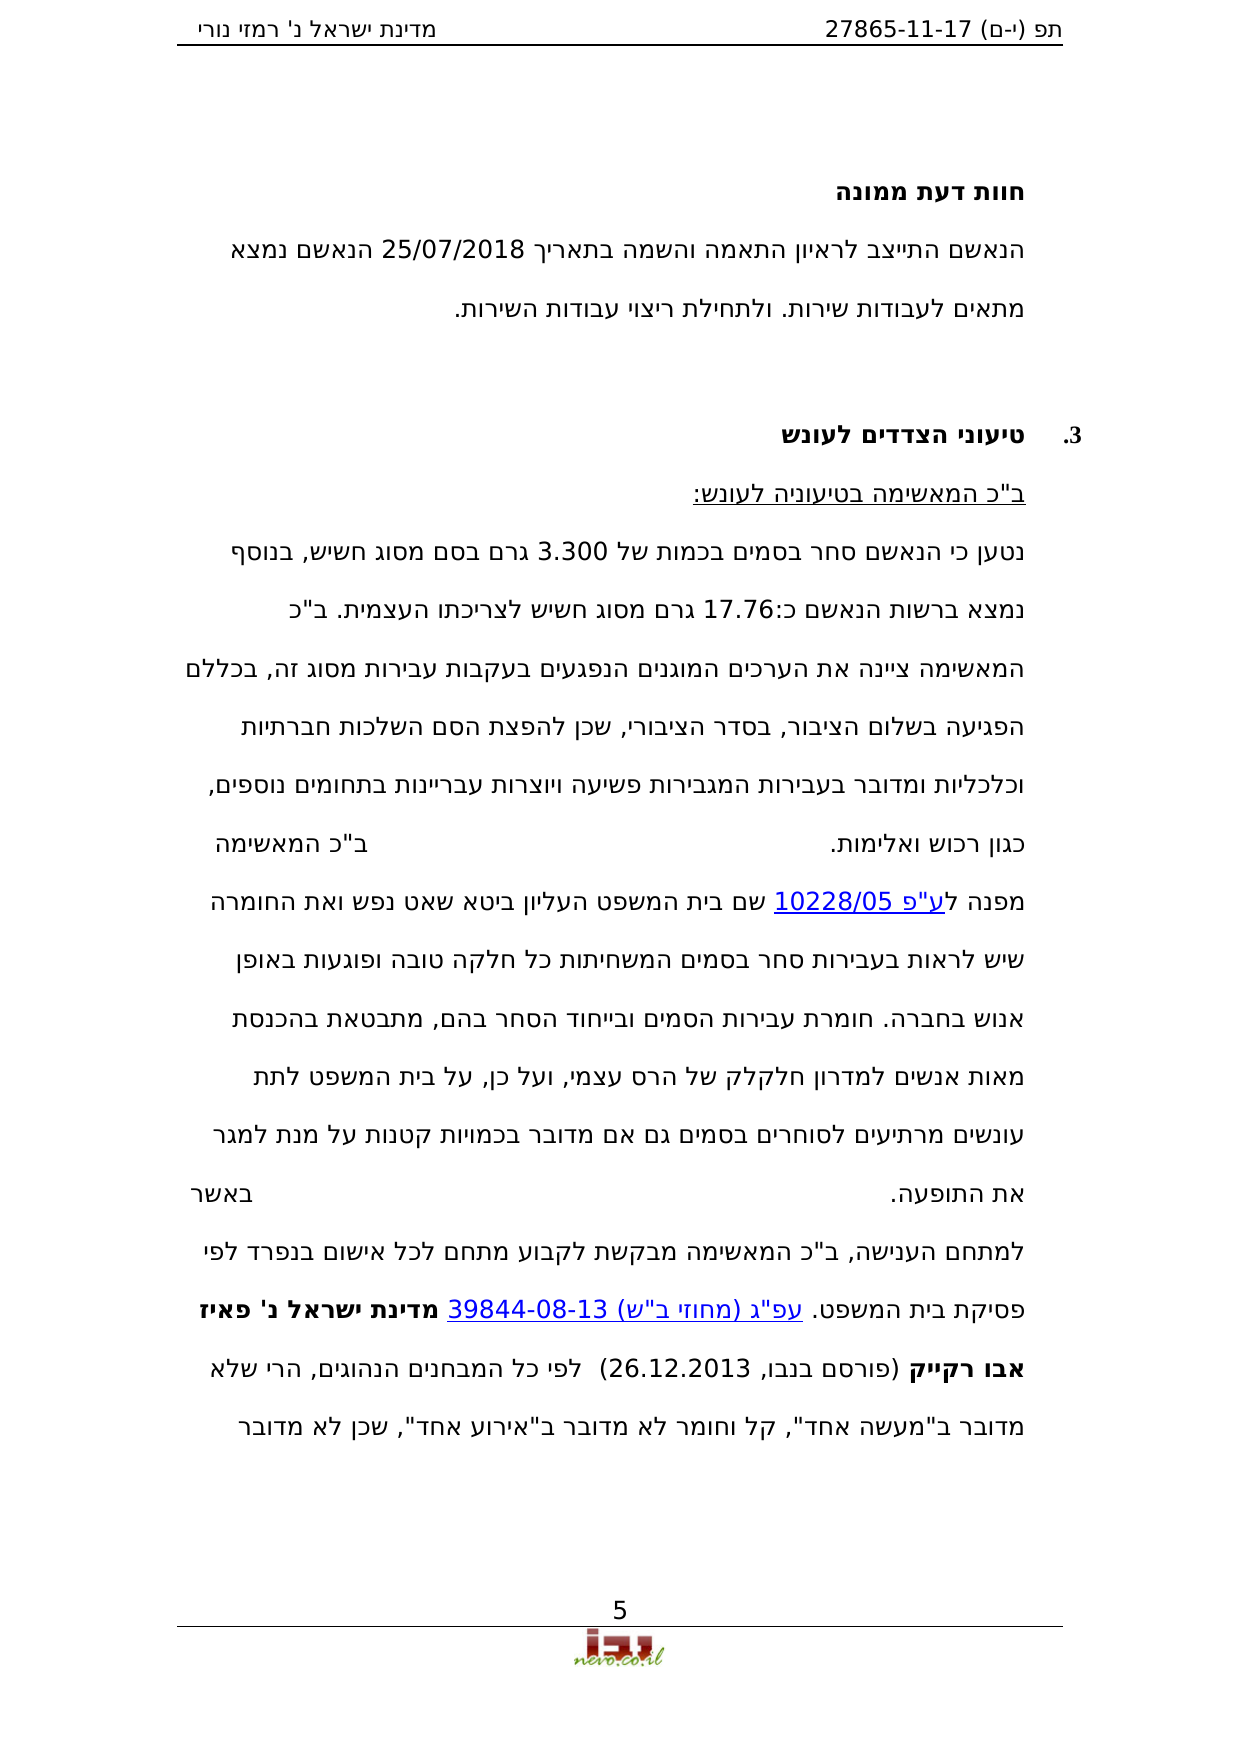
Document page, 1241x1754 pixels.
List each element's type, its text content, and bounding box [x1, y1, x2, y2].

picture [574, 1628, 666, 1667]
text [177, 479, 1026, 1441]
text חוות דעת ממונה [177, 177, 1026, 206]
list טיעוני הצדדים לעונש [177, 420, 1063, 449]
text הנאשם התייצב לראיון התאמה והשמה בתאריך 25/07/2018 הנאשם נמצא מתאים לעבודות שירות. ולתחילת ריצוי עבודות השירות. [177, 236, 1026, 323]
